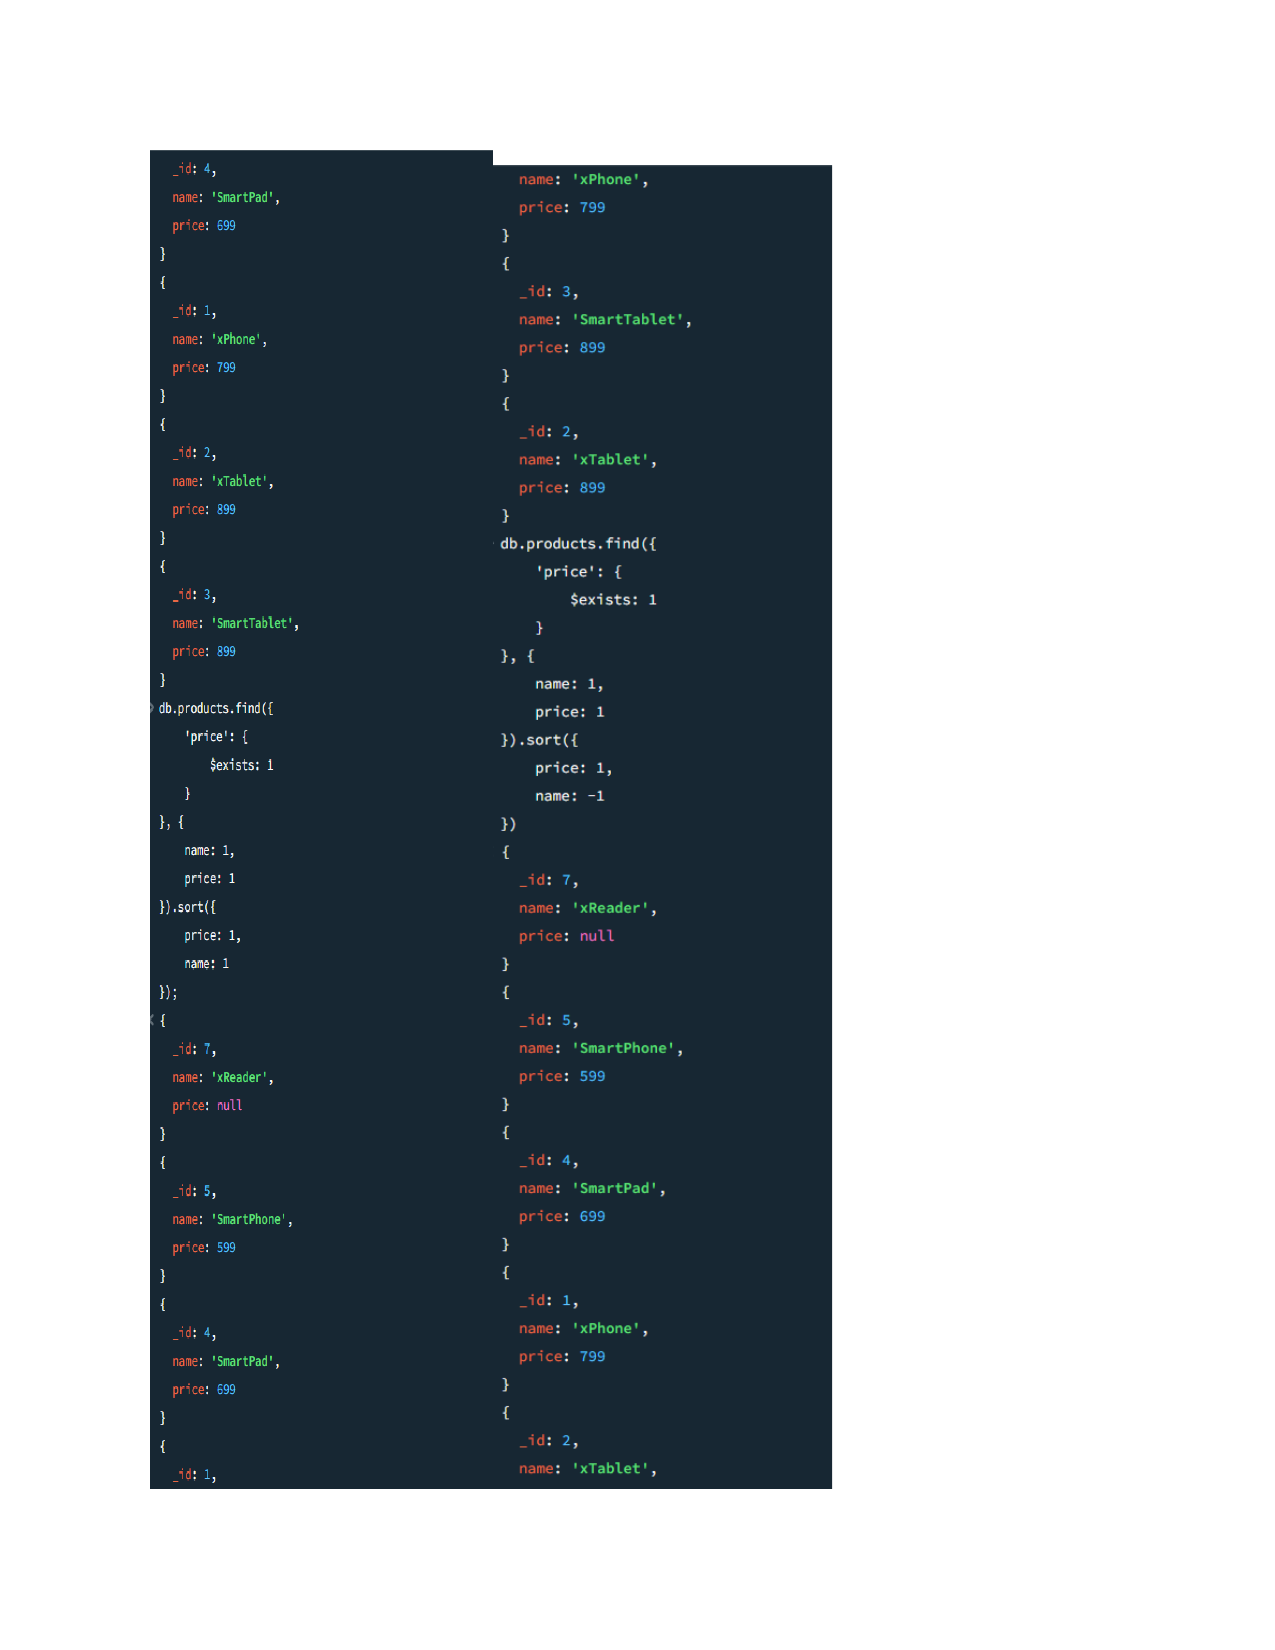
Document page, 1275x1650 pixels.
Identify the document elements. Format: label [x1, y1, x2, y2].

picture [150, 150, 833, 1489]
